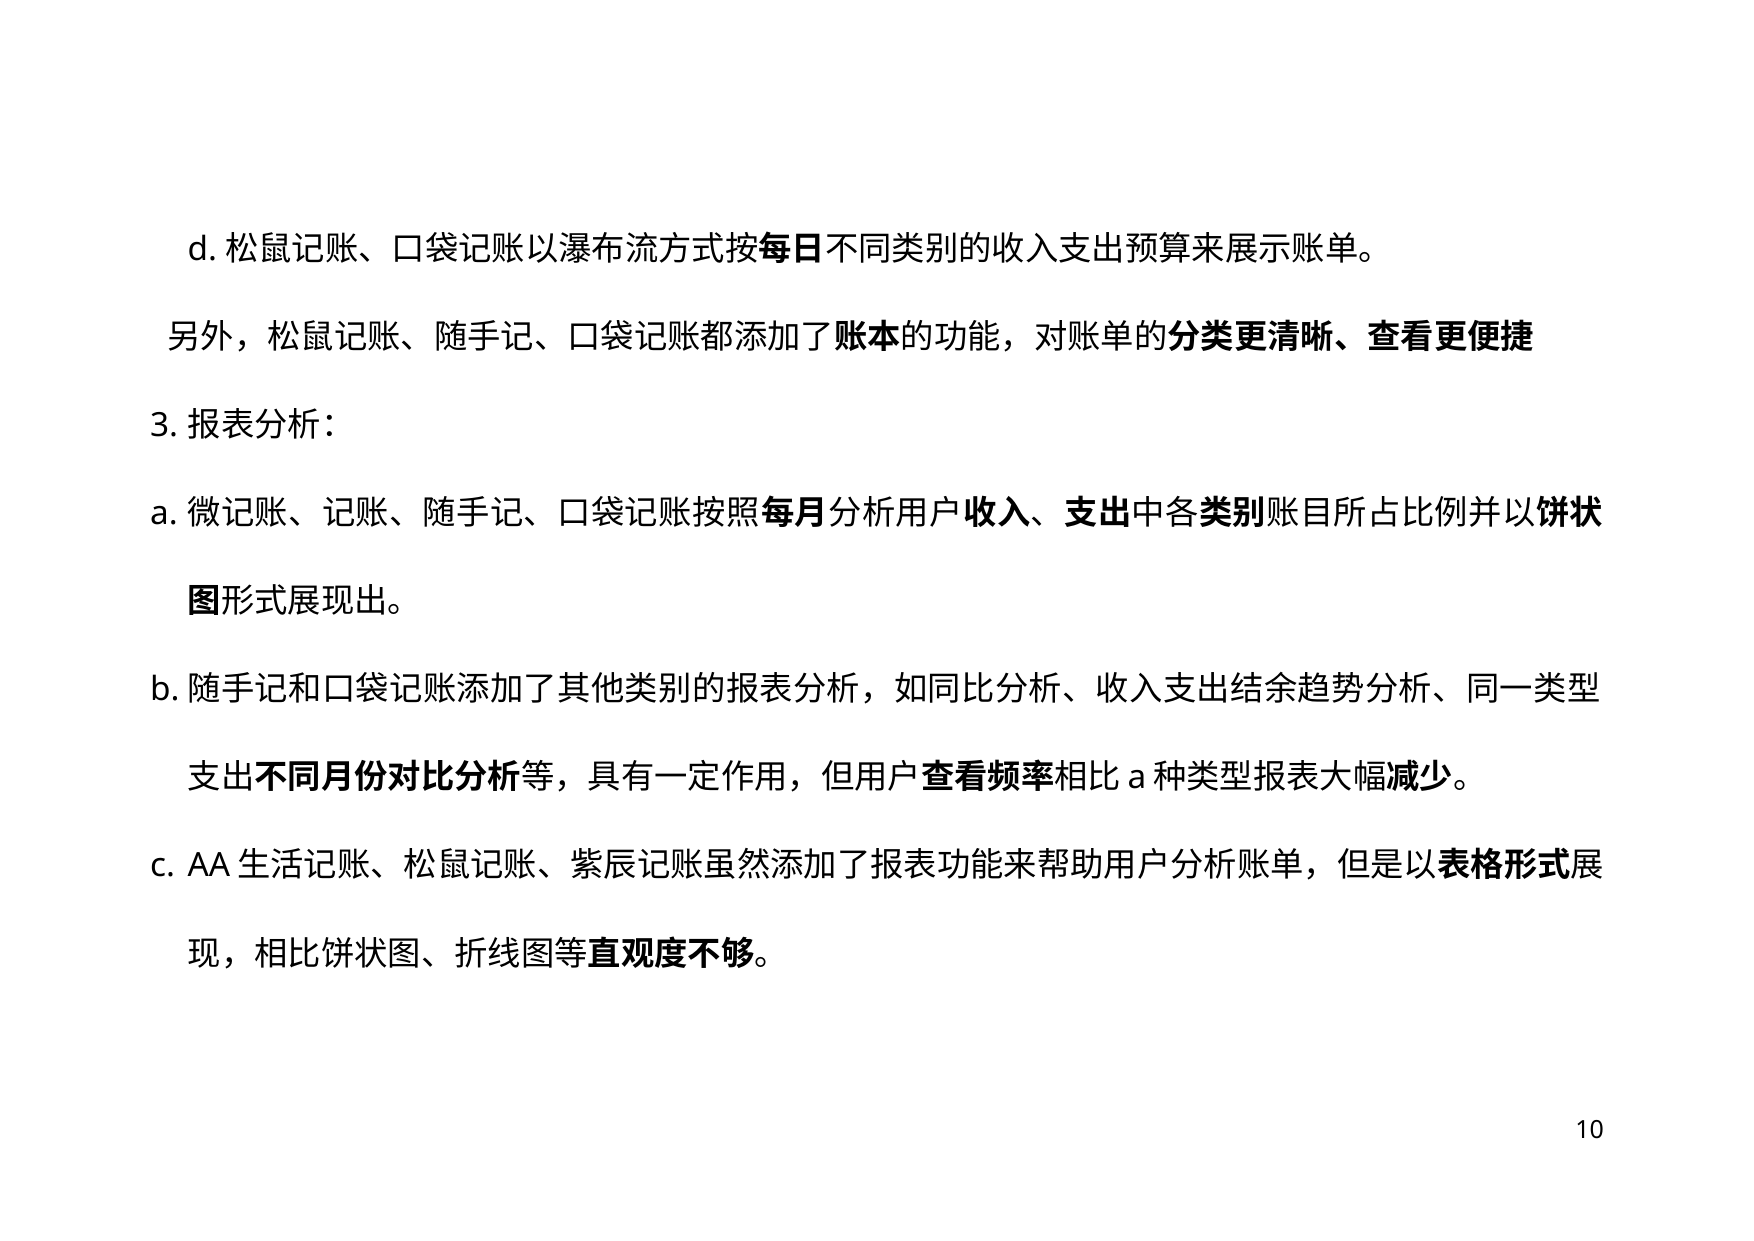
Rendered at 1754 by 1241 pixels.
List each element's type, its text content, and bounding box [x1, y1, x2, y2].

list 报表分析： [150, 378, 1604, 466]
list AA生活记账、松鼠记账、紫辰记账虽然添加了报表功能来帮助用户分析账单，但是以表格形式展现，相比饼状图、折线图等直观度不够。 [150, 818, 1604, 994]
text 另外，松鼠记账、随手记、口袋记账都添加了账本的功能，对账单的分类更清晰、查看更便捷 [150, 289, 1604, 378]
list 微记账、记账、随手记、口袋记账按照每月分析用户收入、支出中各类别账目所占比例并以饼状图形式展现出。 [150, 466, 1604, 642]
list 松鼠记账、口袋记账以瀑布流方式按每日不同类别的收入支出预算来展示账单。 [187, 201, 1604, 289]
list 随手记和口袋记账添加了其他类别的报表分析，如同比分析、收入支出结余趋势分析、同一类型支出不同月份对比分析等，具有一定作用，但用户查看频率相比a种类型报表大幅减少。 [150, 642, 1604, 818]
